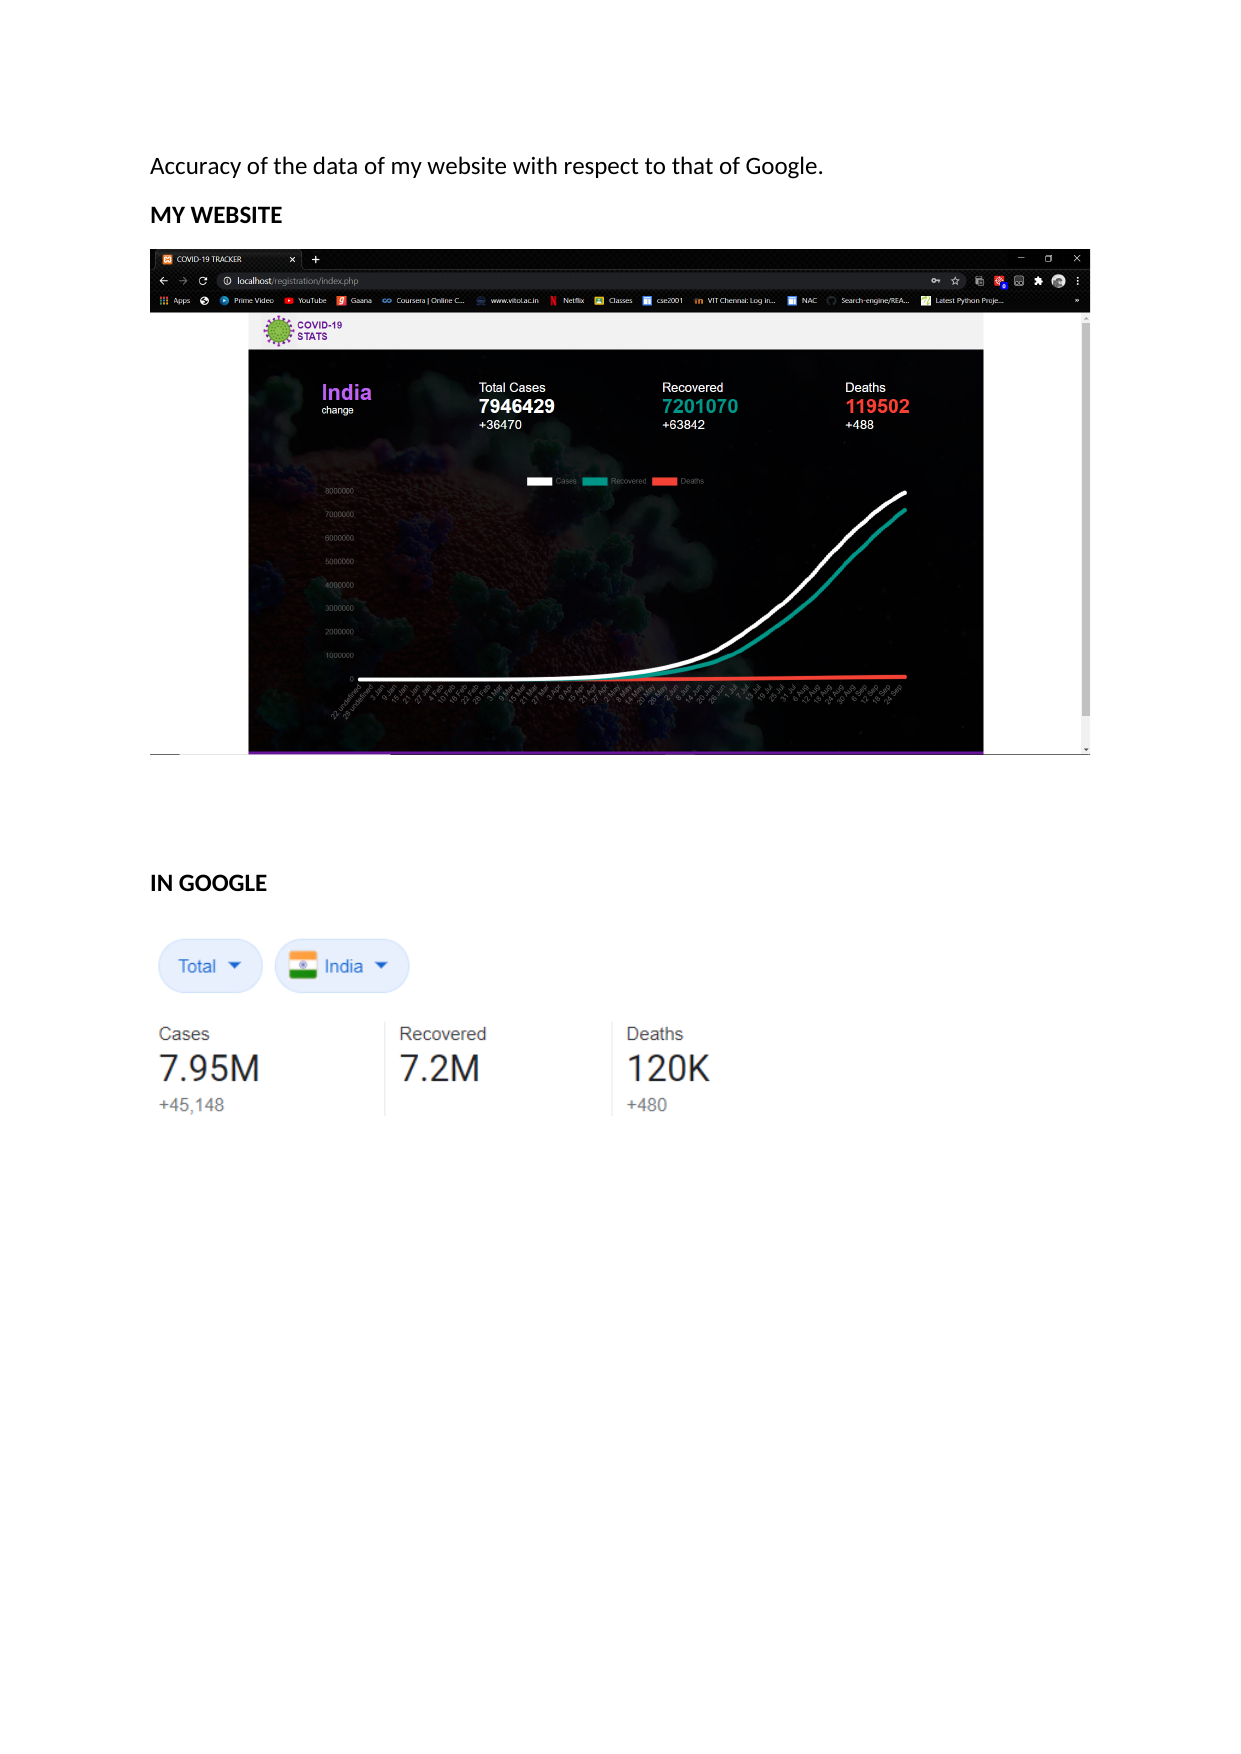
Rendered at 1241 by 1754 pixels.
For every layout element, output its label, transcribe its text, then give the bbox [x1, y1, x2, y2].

text MY WEBSITE [150, 199, 1090, 230]
picture [150, 249, 1091, 755]
text IN GOOGLE [150, 867, 1090, 898]
picture [150, 916, 1091, 1133]
text Accuracy of the data of my website with respect to that of Google. [150, 150, 1090, 181]
